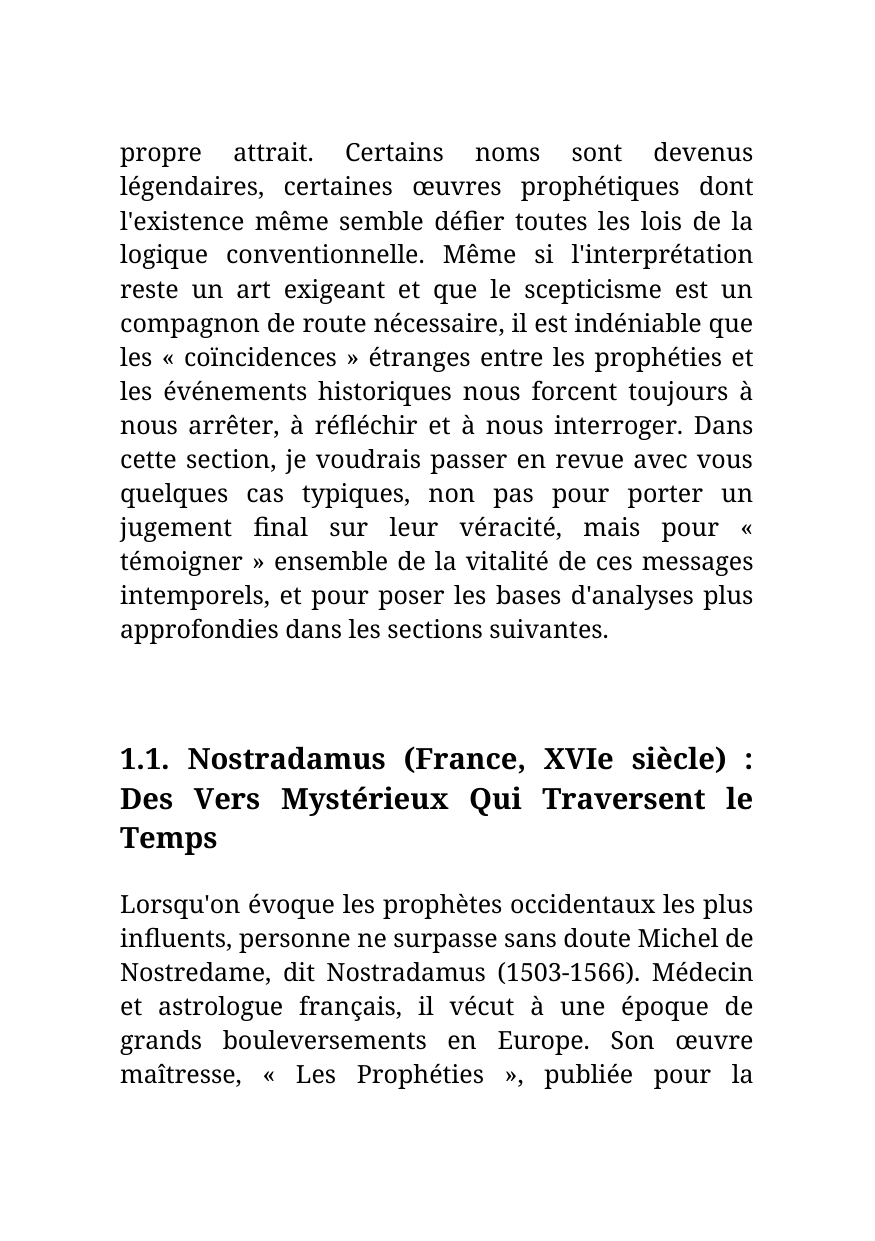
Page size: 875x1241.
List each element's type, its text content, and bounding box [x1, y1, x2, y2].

text 1.1. Nostradamus (France, XVIe siècle) : Des Vers Mystérieux Qui Traversent le Temps [120, 738, 754, 857]
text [120, 887, 754, 1091]
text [120, 135, 754, 646]
